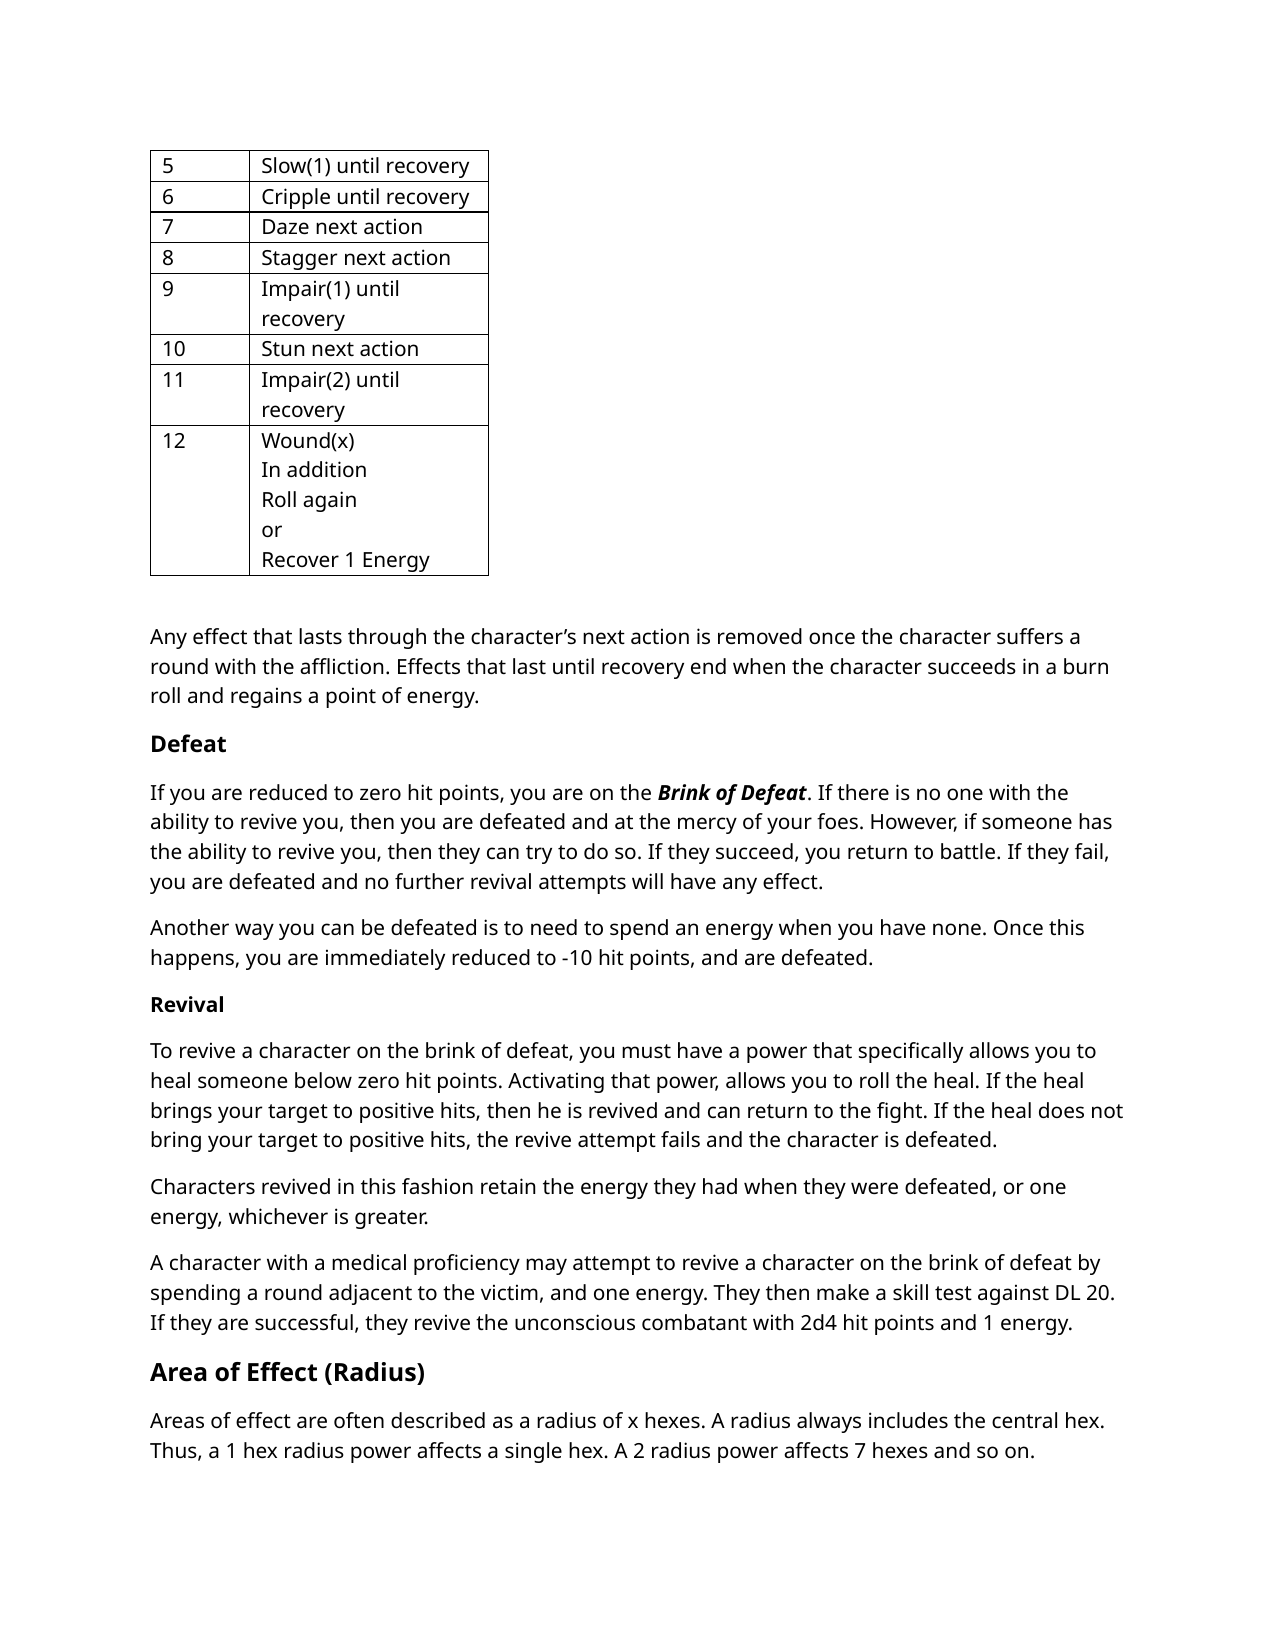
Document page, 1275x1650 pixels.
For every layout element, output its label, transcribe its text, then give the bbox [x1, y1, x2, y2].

table_cell 9 [151, 274, 249, 333]
text Another way you can be defeated is to need to spend an energy when you have none. Once this happens, you are immediately reduced to -10 hit points, and are defeated. [150, 913, 1125, 972]
text Characters revived in this fashion retain the energy they had when they were defeated, or one energy, whichever is greater. [150, 1172, 1125, 1230]
table_cell 6 [151, 182, 249, 211]
text Area of Effect (Radius) [150, 1354, 1125, 1388]
table_cell 7 [151, 213, 249, 242]
text A character with a medical proficiency may attempt to revive a character on the brink of defeat by spending a round adjacent to the victim, and one energy. They then make a skill test against DL 20. If they are successful, they revive the unconscious combatant with 2d4 hit points and 1 energy. [150, 1248, 1125, 1336]
text To revive a character on the brink of defeat, you must have a power that specifically allows you to heal someone below zero hit points. Activating that power, allows you to roll the heal. If the heal brings your target to positive hits, then he is revived and can return to the fight. If the heal does not bring your target to positive hits, the revive attempt fails and the character is defeated. [150, 1036, 1125, 1154]
text Any effect that lasts through the character’s next action is removed once the character suffers a round with the affliction. Effects that last until recovery end when the character succeeds in a burn roll and regains a point of energy. [150, 622, 1125, 710]
table_cell 10 [151, 335, 249, 364]
table_cell Stun next action [250, 335, 488, 364]
table_cell Cripple until recovery [250, 182, 488, 211]
table_cell 12 [151, 426, 249, 574]
table_cell 5 [151, 151, 249, 181]
text Revival [150, 990, 1125, 1018]
text Defeat [150, 728, 1125, 759]
table_cell Impair(1) until recovery [250, 274, 488, 333]
text Areas of effect are often described as a radius of x hexes. A radius always includes the central hex. Thus, a 1 hex radius power affects a single hex. A 2 radius power affects 7 hexes and so on. [150, 1407, 1125, 1465]
table_cell Daze next action [250, 213, 488, 242]
table_cell Impair(2) until recovery [250, 365, 488, 425]
table_cell Stagger next action [250, 243, 488, 273]
table_cell 8 [151, 243, 249, 273]
text If you are reduced to zero hit points, you are on the Brink of Defeat. If there is no one with the ability to revive you, then you are defeated and at the mercy of your foes. However, if someone has the ability to revive you, then they can try to do so. If they succeed, you return to battle. If they fail, you are defeated and no further revival attempts will have any effect. [150, 778, 1125, 895]
table_cell 11 [151, 365, 249, 425]
table_cell Wound(x) In addition Roll again or Recover 1 Energy [250, 426, 488, 574]
table_cell Slow(1) until recovery [250, 151, 488, 181]
